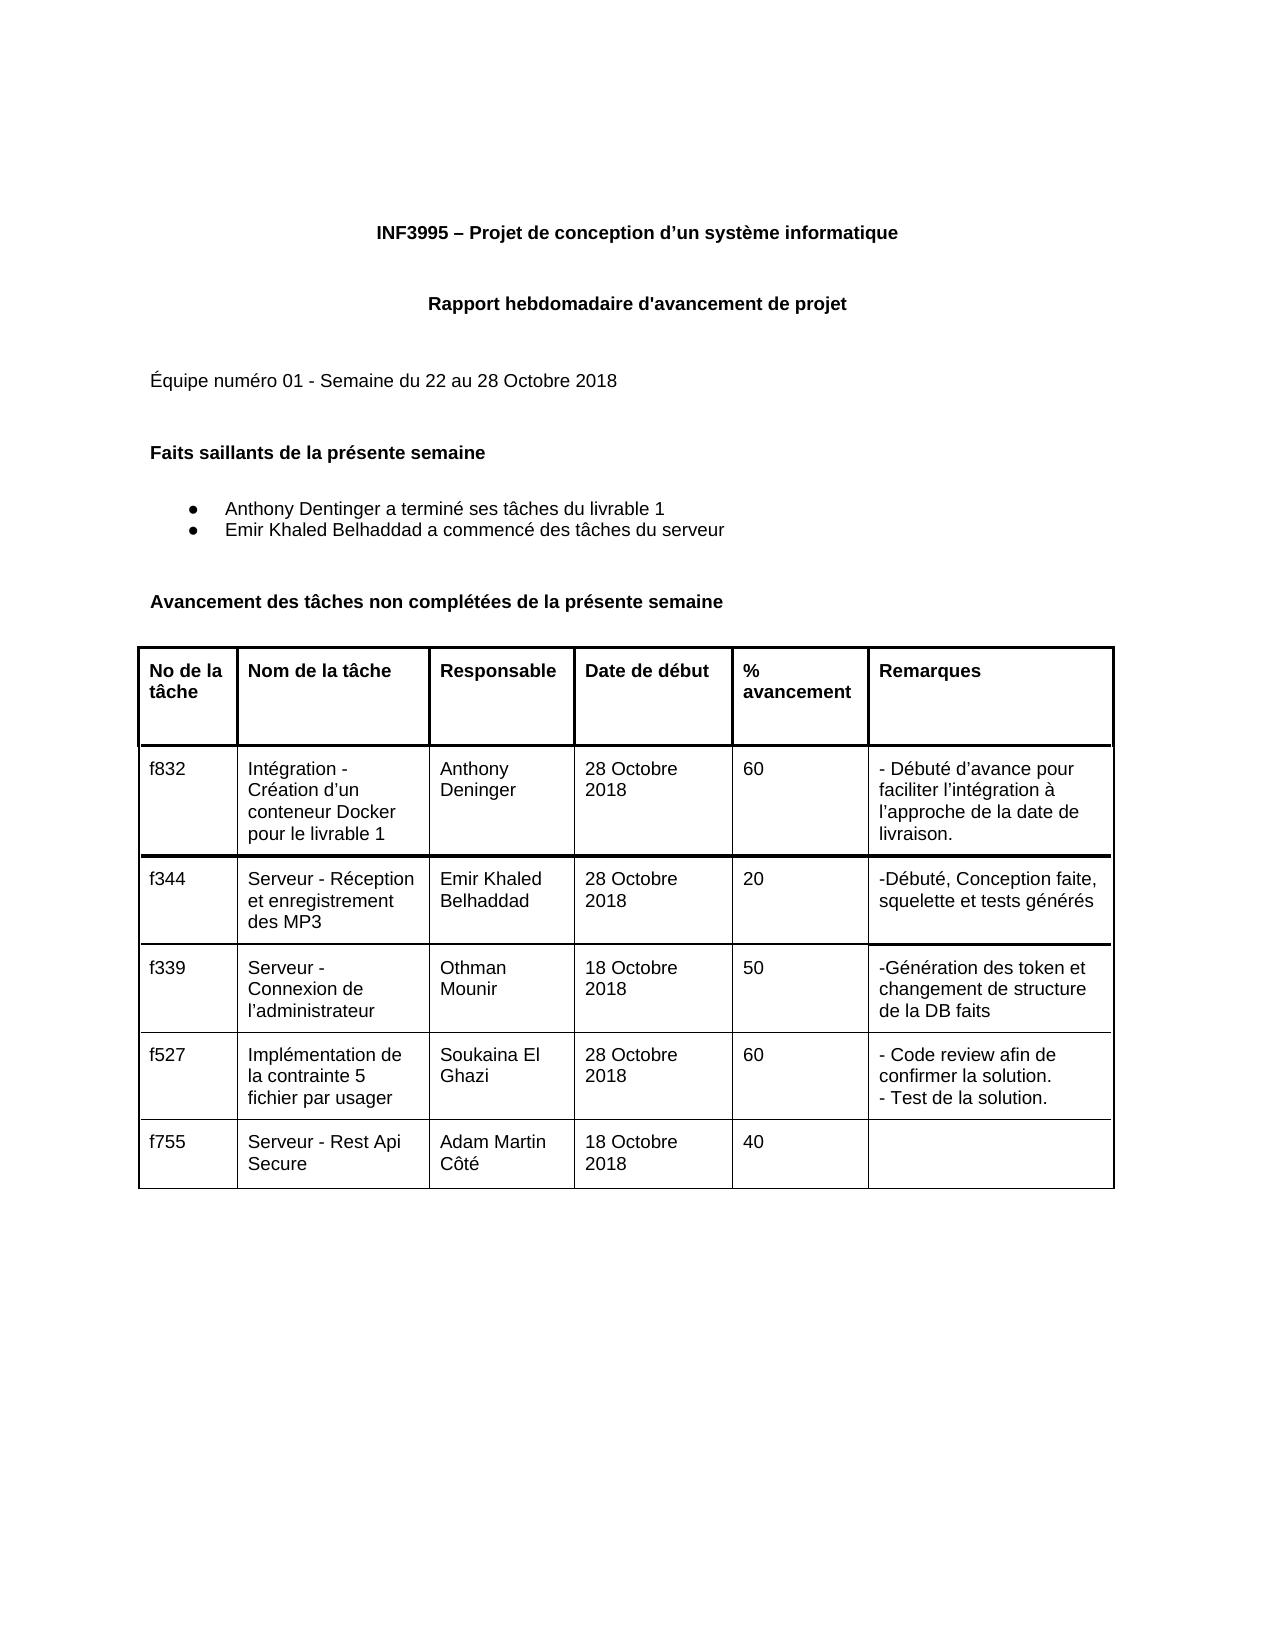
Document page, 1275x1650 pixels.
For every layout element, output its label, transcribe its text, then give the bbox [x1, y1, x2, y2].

table_cell Serveur - Connexion de l’administrateur [238, 945, 429, 1032]
table_cell Intégration - Création d’un conteneur Docker pour le livrable 1 [238, 747, 429, 854]
table_cell Serveur - Rest Api Secure [238, 1120, 429, 1187]
table_cell - Débuté d’avance pour faciliter l’intégration à l’approche de la date de livraison. [869, 744, 1113, 854]
table_header Remarques [870, 649, 1112, 744]
table_cell f344 [140, 854, 237, 943]
table_header Nom de la tâche [239, 649, 428, 744]
table_header Responsable [431, 649, 573, 744]
table_cell f339 [140, 943, 237, 1032]
table_cell Adam Martin Côté [430, 1120, 574, 1187]
text Équipe numéro 01 - Semaine du 22 au 28 Octobre 2018 [150, 370, 1125, 392]
table_cell f755 [140, 1119, 237, 1187]
table_cell -Génération des token et changement de structure de la DB faits [869, 943, 1113, 1032]
table_cell f527 [140, 1032, 237, 1119]
subtitle Avancement des tâches non complétées de la présente semaine [150, 591, 1125, 612]
table_cell Implémentation de la contrainte 5 fichier par usager [238, 1033, 429, 1119]
table_cell 60 [733, 747, 868, 854]
table_cell Emir Khaled Belhaddad [430, 858, 574, 943]
list Emir Khaled Belhaddad a commencé des tâches du serveur [187, 519, 1125, 541]
subtitle INF3995 – Projet de conception d’un système informatique [150, 222, 1125, 243]
table_cell 50 [733, 945, 868, 1032]
table_cell 40 [733, 1120, 868, 1187]
table_cell 28 Octobre 2018 [575, 747, 732, 854]
list Anthony Dentinger a terminé ses tâches du livrable 1 [187, 497, 1125, 519]
subtitle Faits saillants de la présente semaine [150, 442, 1125, 463]
table_cell Soukaina El Ghazi [430, 1033, 574, 1119]
table_header No de la tâche [140, 649, 236, 744]
table_cell 18 Octobre 2018 [575, 1120, 732, 1187]
table_cell Anthony Deninger [430, 747, 574, 854]
subtitle Rapport hebdomadaire d'avancement de projet [150, 293, 1125, 315]
table_cell [869, 1119, 1113, 1187]
table_cell Othman Mounir [430, 945, 574, 1032]
table_cell 20 [733, 858, 868, 943]
table_header Date de début [576, 649, 731, 744]
table_cell 18 Octobre 2018 [575, 945, 732, 1032]
table_cell f832 [140, 744, 237, 854]
table_cell 28 Octobre 2018 [575, 1033, 732, 1119]
table_cell 28 Octobre 2018 [575, 858, 732, 943]
table_cell Serveur - Réception et enregistrement des MP3 [238, 858, 429, 943]
table_cell - Code review afin de confirmer la solution. - Test de la solution. [869, 1032, 1113, 1119]
table_header % avancement [734, 649, 867, 744]
table_cell 60 [733, 1033, 868, 1119]
table_cell -Débuté, Conception faite, squelette et tests générés [869, 854, 1113, 943]
